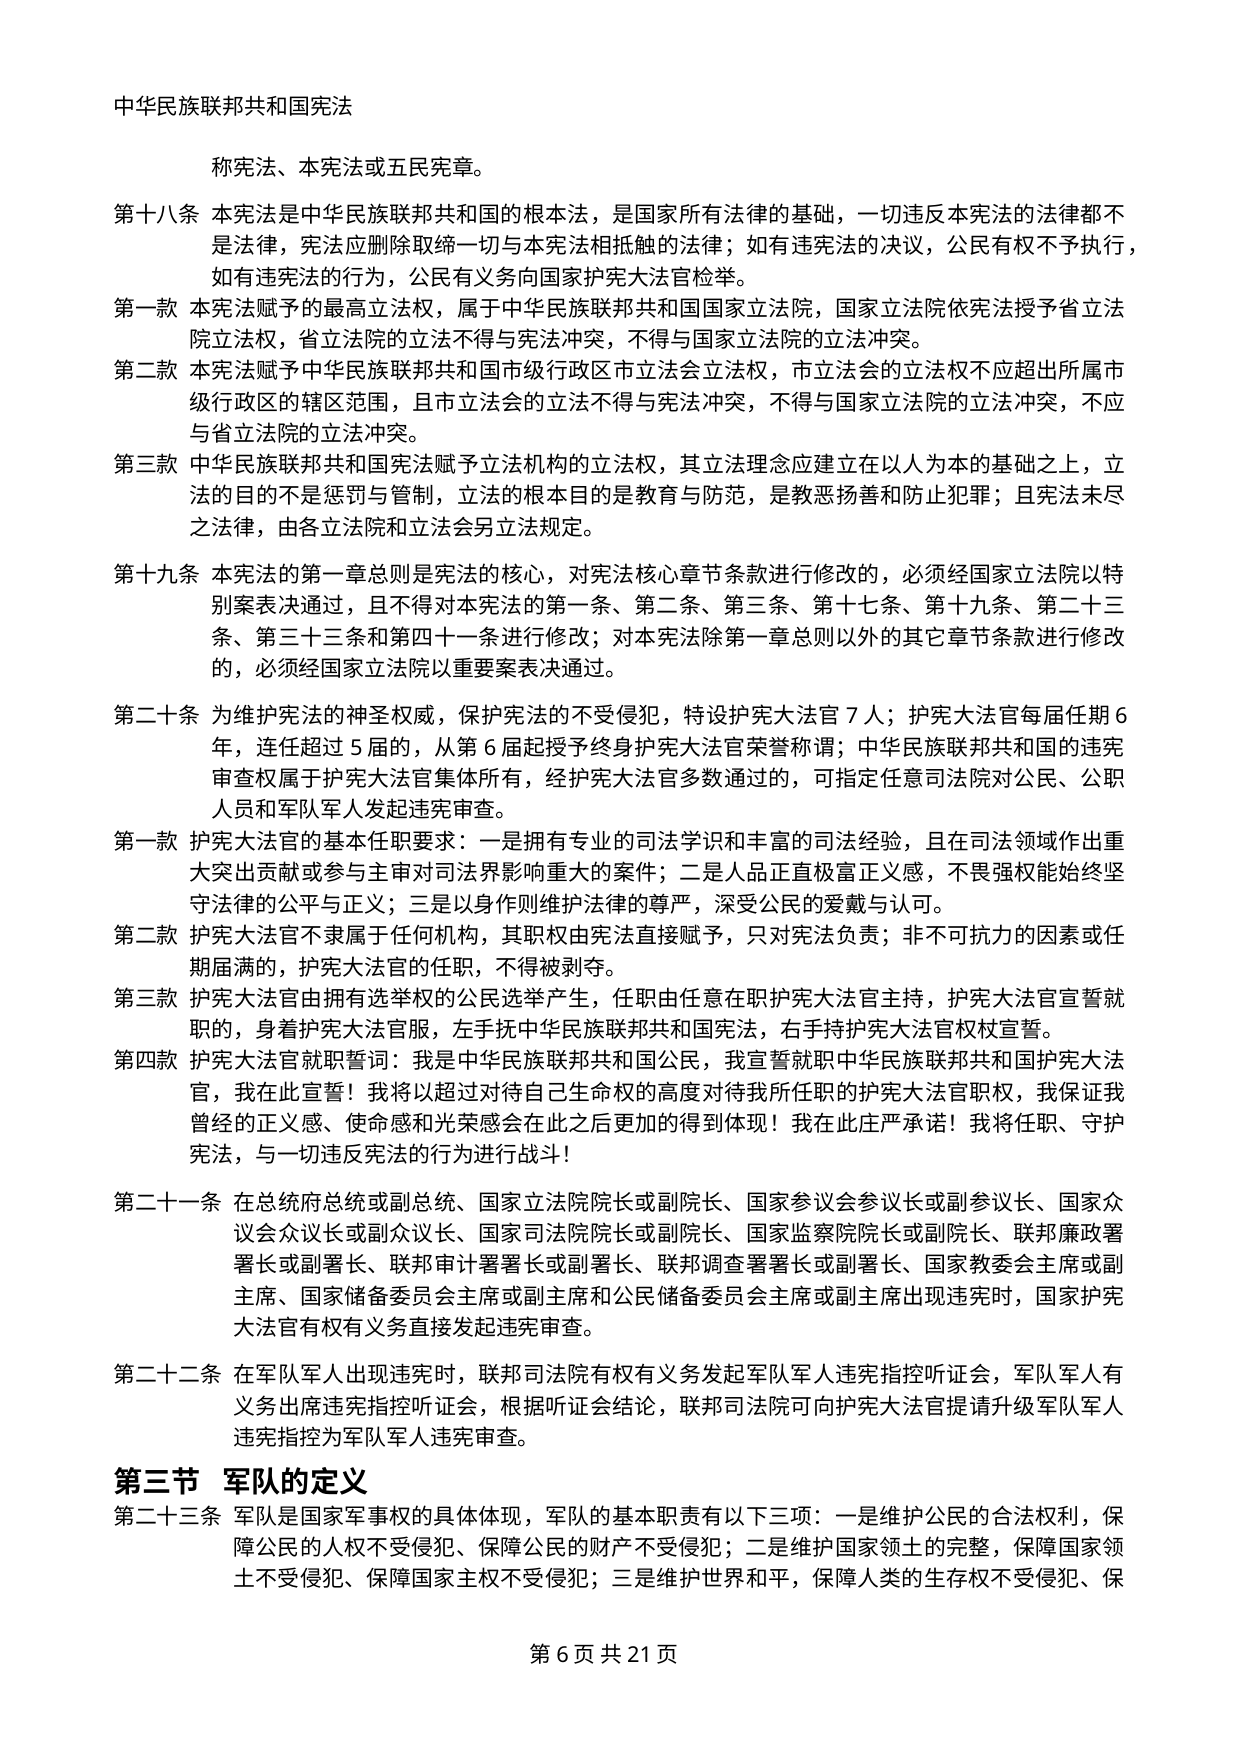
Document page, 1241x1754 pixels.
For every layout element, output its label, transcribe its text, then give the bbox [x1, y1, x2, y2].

list 在军队军人出现违宪时，联邦司法院有权有义务发起军队军人违宪指控听证会，军队军人有义务出席违宪指控听证会，根据听证会结论，联邦司法院可向护宪大法官提请升级军队军人违宪指控为军队军人违宪审查。 [113, 1358, 1127, 1452]
list 在总统府总统或副总统、国家立法院院长或副院长、国家参议会参议长或副参议长、国家众议会众议长或副众议长、国家司法院院长或副院长、国家监察院院长或副院长、联邦廉政署署长或副署长、联邦审计署署长或副署长、联邦调查署署长或副署长、国家教委会主席或副主席、国家储备委员会主席或副主席和公民储备委员会主席或副主席出现违宪时，国家护宪大法官有权有义务直接发起违宪审查。 [113, 1185, 1127, 1342]
list 中华民族联邦共和国宪法赋予立法机构的立法权，其立法理念应建立在以人为本的基础之上，立法的目的不是惩罚与管制，立法的根本目的是教育与防范，是教恶扬善和防止犯罪；且宪法未尽之法律，由各立法院和立法会另立法规定。 [113, 447, 1127, 541]
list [113, 150, 1127, 181]
list 本宪法赋予的最高立法权，属于中华民族联邦共和国国家立法院，国家立法院依宪法授予省立法院立法权，省立法院的立法不得与宪法冲突，不得与国家立法院的立法冲突。 [113, 291, 1127, 354]
list 本宪法的第一章总则是宪法的核心，对宪法核心章节条款进行修改的，必须经国家立法院以特别案表决通过，且不得对本宪法的第一条、第二条、第三条、第十七条、第十九条、第二十三条、第三十三条和第四十一条进行修改；对本宪法除第一章总则以外的其它章节条款进行修改的，必须经国家立法院以重要案表决通过。 [113, 557, 1127, 682]
list 军队的定义 [113, 1468, 1127, 1499]
list 本宪法是中华民族联邦共和国的根本法，是国家所有法律的基础，一切违反本宪法的法律都不是法律，宪法应删除取缔一切与本宪法相抵触的法律；如有违宪法的决议，公民有权不予执行，如有违宪法的行为，公民有义务向国家护宪大法官检举。 [113, 197, 1127, 291]
list 护宪大法官不隶属于任何机构，其职权由宪法直接赋予，只对宪法负责；非不可抗力的因素或任期届满的，护宪大法官的任职，不得被剥夺。 [113, 919, 1127, 981]
list 护宪大法官由拥有选举权的公民选举产生，任职由任意在职护宪大法官主持，护宪大法官宣誓就职的，身着护宪大法官服，左手抚中华民族联邦共和国宪法，右手持护宪大法官权杖宣誓。 [113, 981, 1127, 1044]
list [113, 1499, 1127, 1593]
list 为维护宪法的神圣权威，保护宪法的不受侵犯，特设护宪大法官7人；护宪大法官每届任期6年，连任超过5届的，从第6届起授予终身护宪大法官荣誉称谓；中华民族联邦共和国的违宪审查权属于护宪大法官集体所有，经护宪大法官多数通过的，可指定任意司法院对公民、公职人员和军队军人发起违宪审查。 [113, 699, 1127, 824]
list 护宪大法官就职誓词：我是中华民族联邦共和国公民，我宣誓就职中华民族联邦共和国护宪大法官，我在此宣誓！我将以超过对待自己生命权的高度对待我所任职的护宪大法官职权，我保证我曾经的正义感、使命感和光荣感会在此之后更加的得到体现！我在此庄严承诺！我将任职、守护宪法，与一切违反宪法的行为进行战斗！ [113, 1044, 1127, 1169]
list 本宪法赋予中华民族联邦共和国市级行政区市立法会立法权，市立法会的立法权不应超出所属市级行政区的辖区范围，且市立法会的立法不得与宪法冲突，不得与国家立法院的立法冲突，不应与省立法院的立法冲突。 [113, 354, 1127, 447]
list 护宪大法官的基本任职要求：一是拥有专业的司法学识和丰富的司法经验，且在司法领域作出重大突出贡献或参与主审对司法界影响重大的案件；二是人品正直极富正义感，不畏强权能始终坚守法律的公平与正义；三是以身作则维护法律的尊严，深受公民的爱戴与认可。 [113, 824, 1127, 919]
